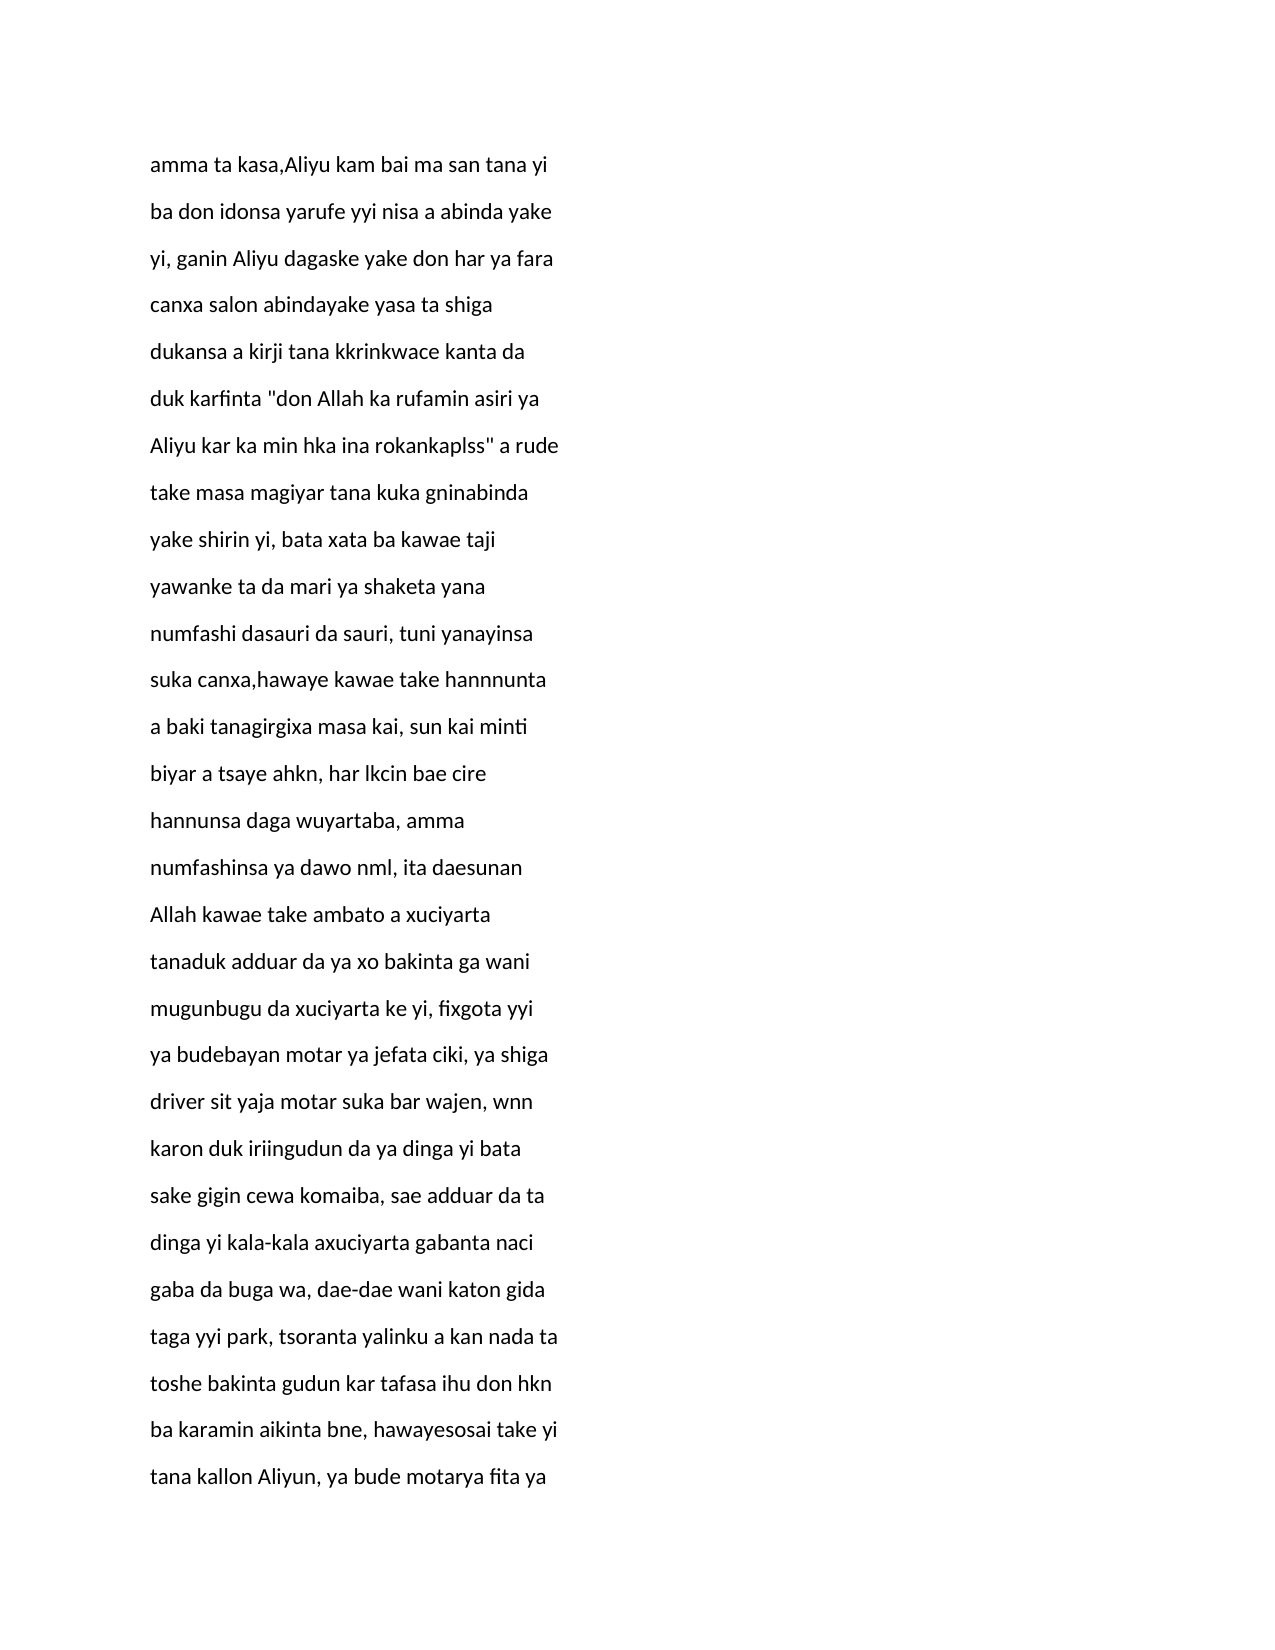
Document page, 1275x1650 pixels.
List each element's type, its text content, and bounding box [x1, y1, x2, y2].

text taga yyi park, tsoranta yalinku a kan nada ta [150, 1322, 1125, 1350]
text yake shirin yi, bata xata ba kawae taji [150, 525, 1125, 553]
text karon duk iriingudun da ya dinga yi bata [150, 1134, 1125, 1162]
text take masa magiyar tana kuka gninabinda [150, 478, 1125, 506]
text Allah kawae take ambato a xuciyarta [150, 900, 1125, 928]
text amma ta kasa,Aliyu kam bai ma san tana yi [150, 150, 1125, 178]
text ya budebayan motar ya jefata ciki, ya shiga [150, 1041, 1125, 1069]
text driver sit yaja motar suka bar wajen, wnn [150, 1087, 1125, 1116]
text tanaduk adduar da ya xo bakinta ga wani [150, 947, 1125, 975]
text canxa salon abindayake yasa ta shiga [150, 291, 1125, 319]
text biyar a tsaye ahkn, har lkcin bae cire [150, 759, 1125, 787]
text tana kallon Aliyun, ya bude motarya fita ya [150, 1462, 1125, 1491]
text ba don idonsa yarufe yyi nisa a abinda yake [150, 197, 1125, 225]
text gaba da buga wa, dae-dae wani katon gida [150, 1275, 1125, 1303]
text suka canxa,hawaye kawae take hannnunta [150, 666, 1125, 694]
text Aliyu kar ka min hka ina rokankaplss" a rude [150, 431, 1125, 459]
text dinga yi kala-kala axuciyarta gabanta naci [150, 1228, 1125, 1256]
text sake gigin cewa komaiba, sae adduar da ta [150, 1181, 1125, 1209]
text yi, ganin Aliyu dagaske yake don har ya fara [150, 244, 1125, 272]
text toshe bakinta gudun kar tafasa ihu don hkn [150, 1369, 1125, 1397]
text dukansa a kirji tana kkrinkwace kanta da [150, 337, 1125, 366]
text numfashi dasauri da sauri, tuni yanayinsa [150, 619, 1125, 647]
text yawanke ta da mari ya shaketa yana [150, 572, 1125, 600]
text duk karfinta "don Allah ka rufamin asiri ya [150, 384, 1125, 412]
text hannunsa daga wuyartaba, amma [150, 806, 1125, 834]
text ba karamin aikinta bne, hawayesosai take yi [150, 1416, 1125, 1444]
text a baki tanagirgixa masa kai, sun kai minti [150, 712, 1125, 741]
text numfashinsa ya dawo nml, ita daesunan [150, 853, 1125, 881]
text mugunbugu da xuciyarta ke yi, fixgota yyi [150, 994, 1125, 1022]
